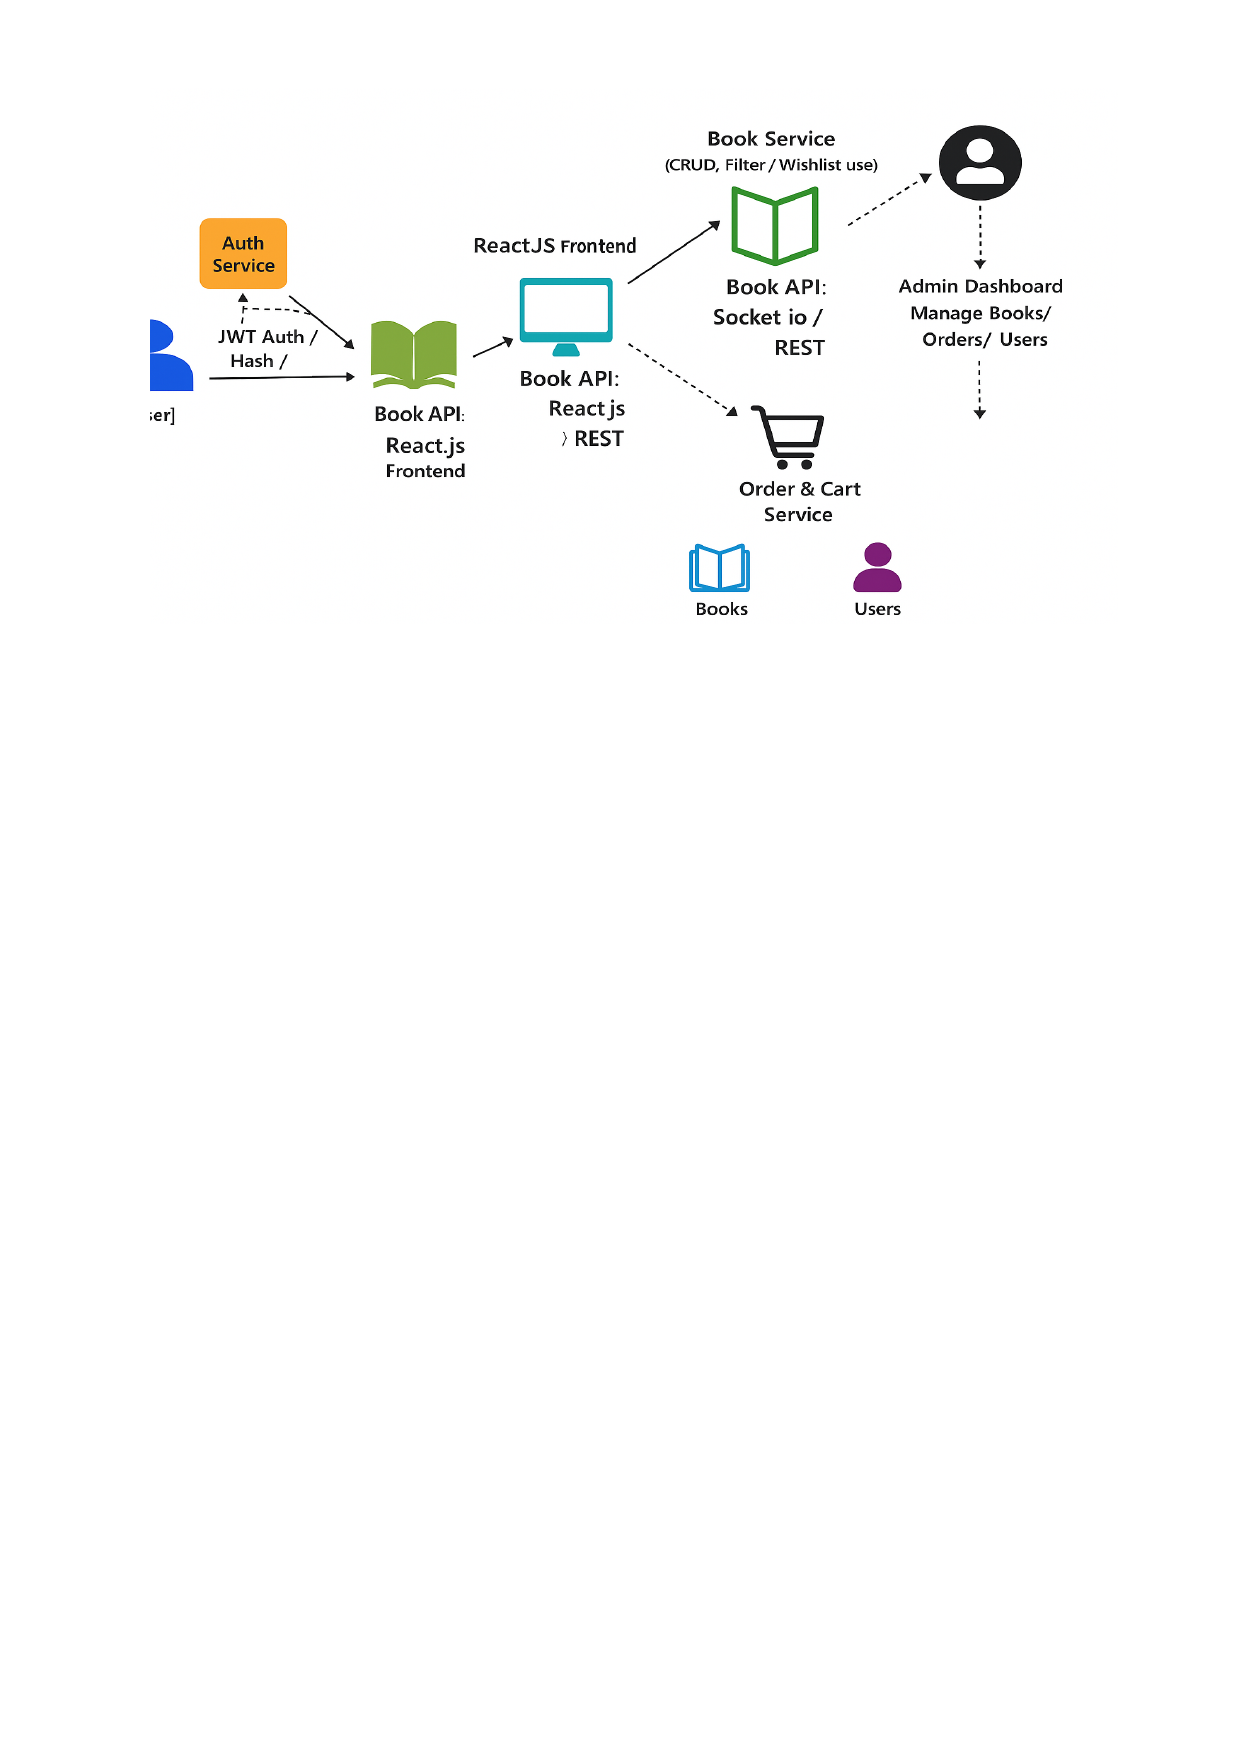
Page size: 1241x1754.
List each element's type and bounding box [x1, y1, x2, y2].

picture [150, 88, 1118, 624]
